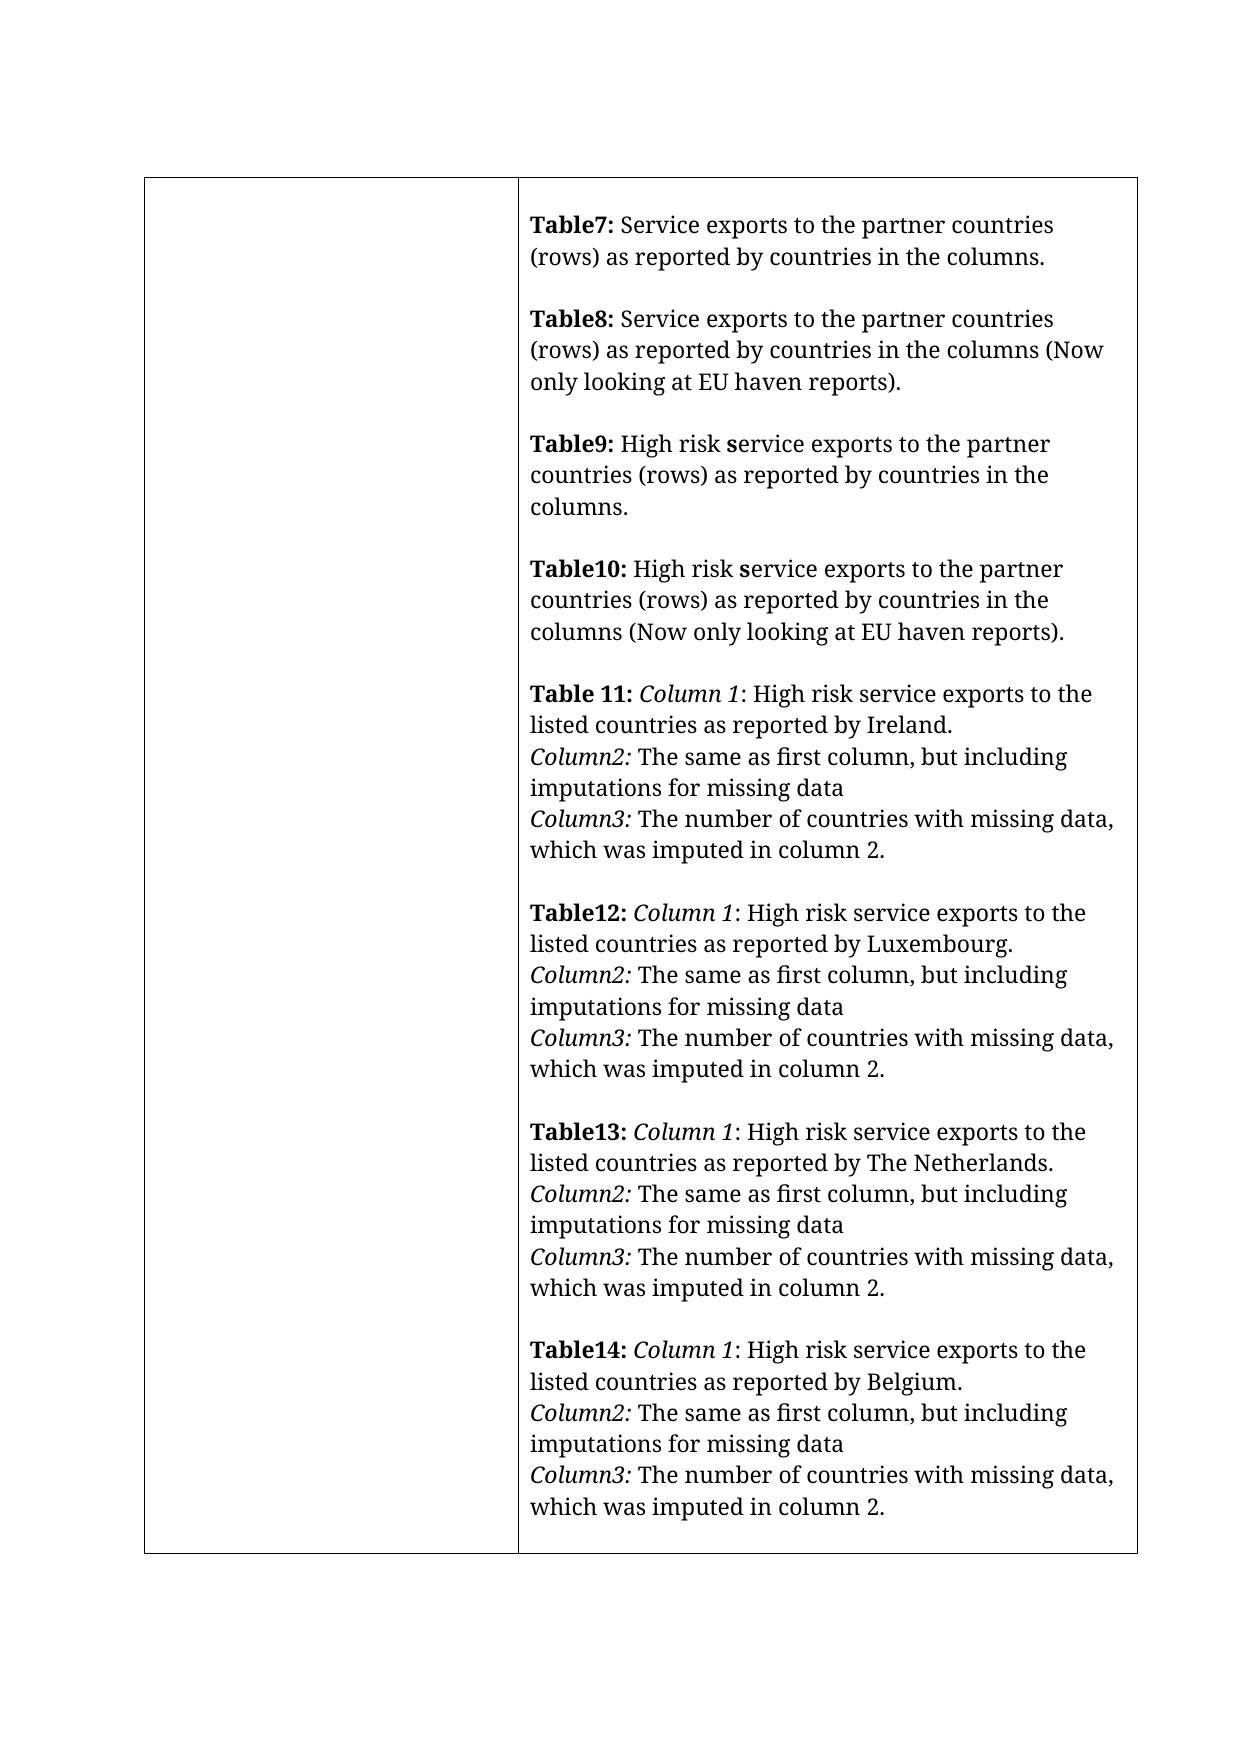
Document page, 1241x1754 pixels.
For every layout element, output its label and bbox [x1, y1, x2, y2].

table_cell [519, 178, 1137, 1553]
table_cell [145, 178, 518, 1553]
